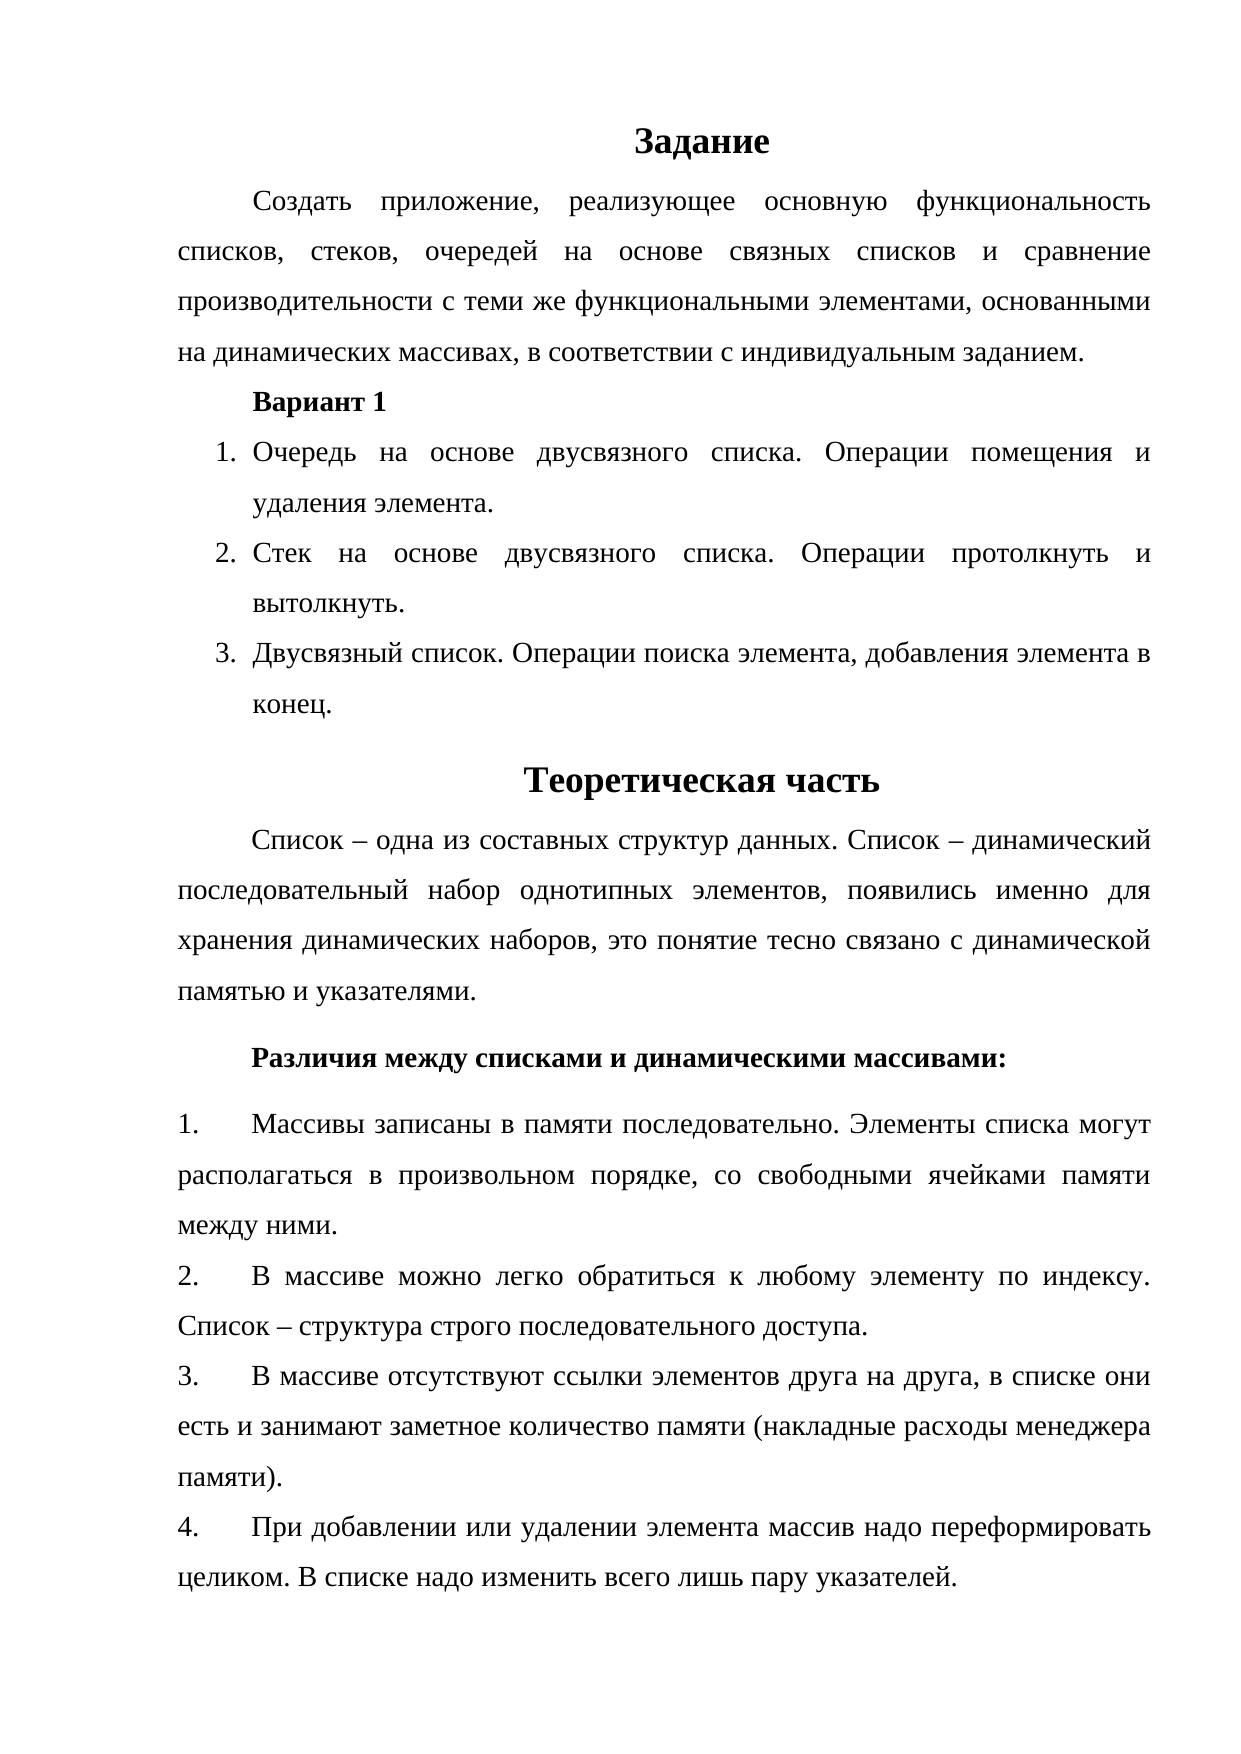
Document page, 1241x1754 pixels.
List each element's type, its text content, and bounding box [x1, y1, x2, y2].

text Список – одна из составных структур данных. Список – динамический последовательный набор однотипных элементов, появились именно для хранения динамических наборов, это понятие тесно связано с динамической памятью и указателями. [177, 822, 1152, 1006]
list Массивы записаны в памяти последовательно. Элементы списка могут располагаться в произвольном порядке, со свободными ячейками памяти между ними. [177, 1107, 1152, 1241]
text Теоретическая часть [177, 757, 1152, 800]
text Различия между списками и динамическими массивами: [177, 1040, 1152, 1073]
list Очередь на основе двусвязного списка. Операции помещения и удаления элемента. [215, 434, 1152, 518]
text Вариант 1 [177, 384, 1152, 418]
list В массиве отсутствуют ссылки элементов друга на друга, в списке они есть и занимают заметное количество памяти (накладные расходы менеджера памяти). [177, 1358, 1152, 1492]
text Создать приложение, реализующее основную функциональность списков, стеков, очередей на основе связных списков и сравнение производительности с теми же функциональными элементами, основанными на динамических массивах, в соответствии с индивидуальным заданием. [177, 183, 1152, 367]
text Задание [177, 118, 1152, 161]
list Стек на основе двусвязного списка. Операции протолкнуть и вытолкнуть. [215, 535, 1152, 619]
list В массиве можно легко обратиться к любому элементу по индексу. Список – структура строго последовательного доступа. [177, 1258, 1152, 1341]
list Двусвязный список. Операции поиска элемента, добавления элемента в конец. [215, 636, 1152, 719]
list При добавлении или удалении элемента массив надо переформировать целиком. В списке надо изменить всего лишь пару указателей. [177, 1509, 1152, 1593]
